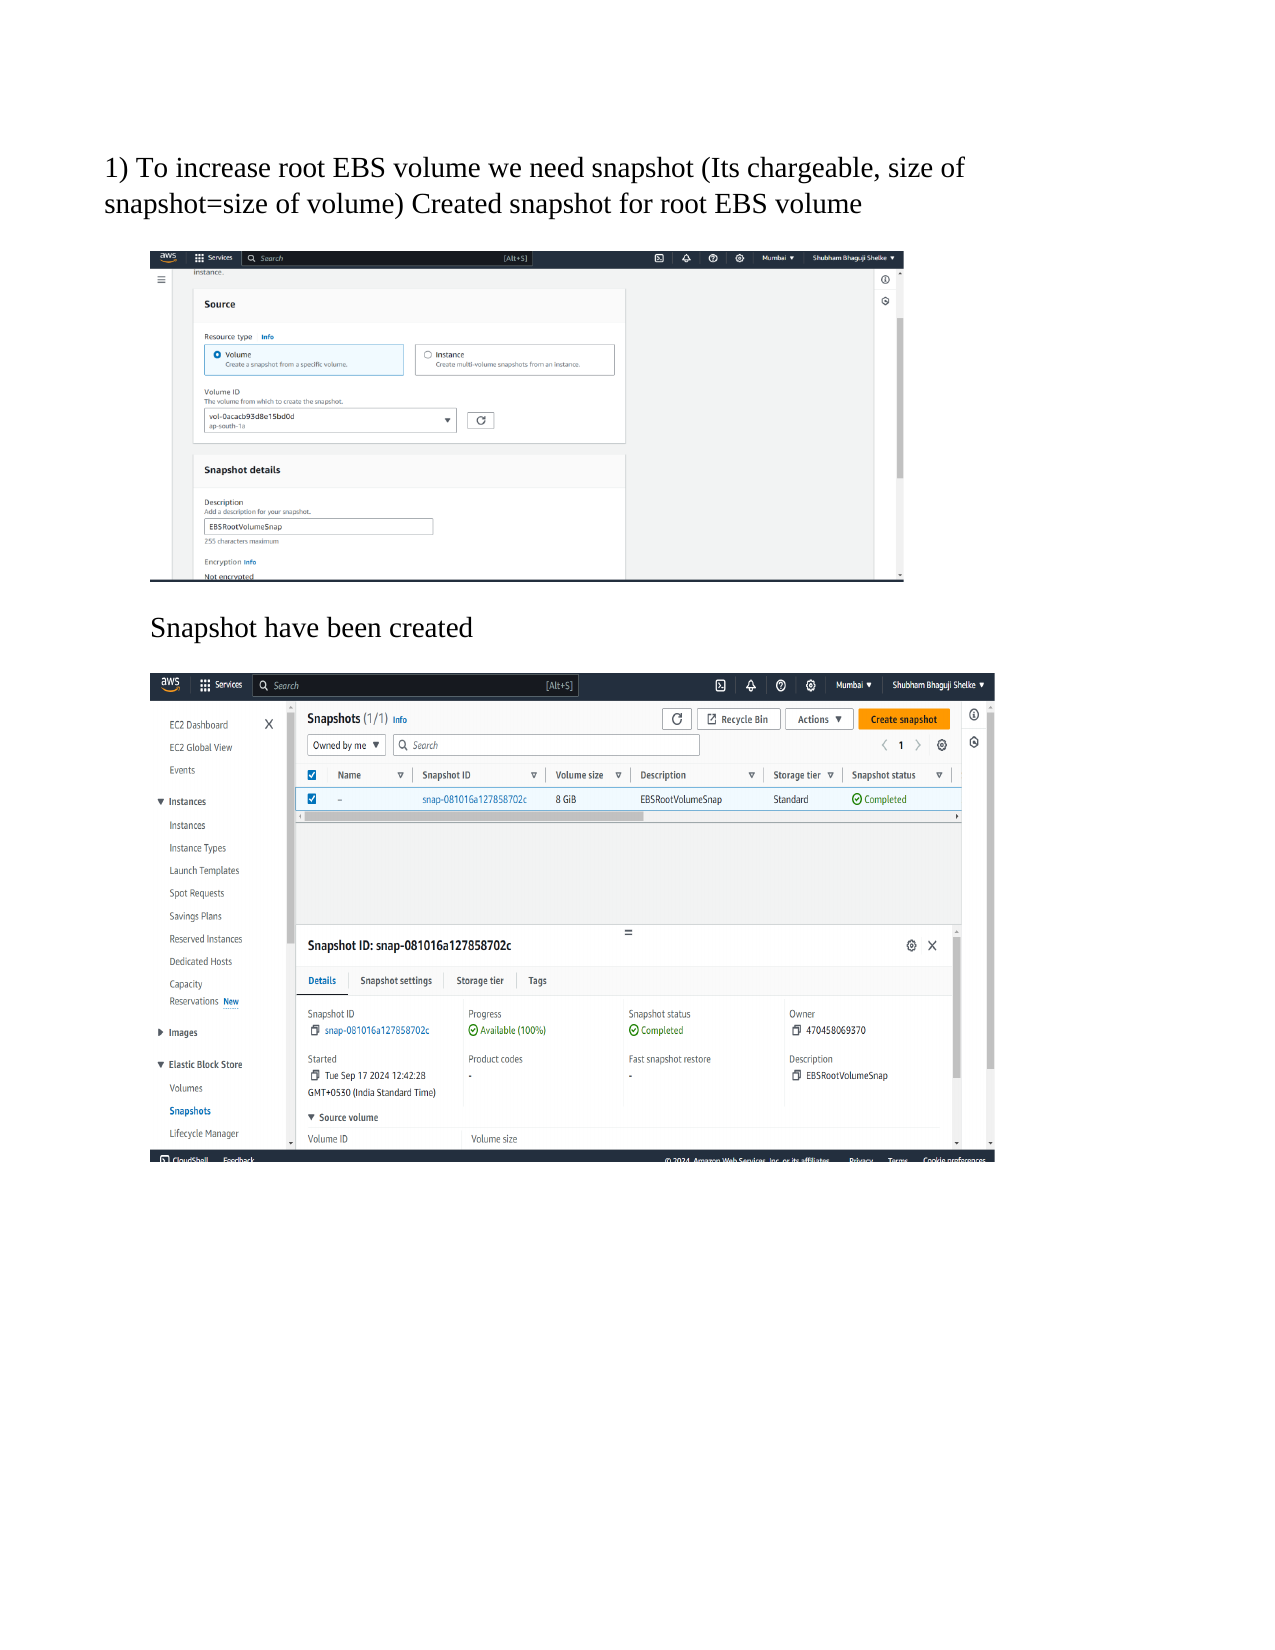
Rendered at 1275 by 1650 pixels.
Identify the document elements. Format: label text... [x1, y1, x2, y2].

text Snapshot have been created [150, 611, 1125, 644]
picture [150, 673, 995, 1162]
list 1) To increase root EBS volume we need snapshot (Its chargeable, size of snapshot=size of volume) Created snapshot for root EBS volume [104, 150, 1125, 220]
picture [150, 251, 904, 582]
